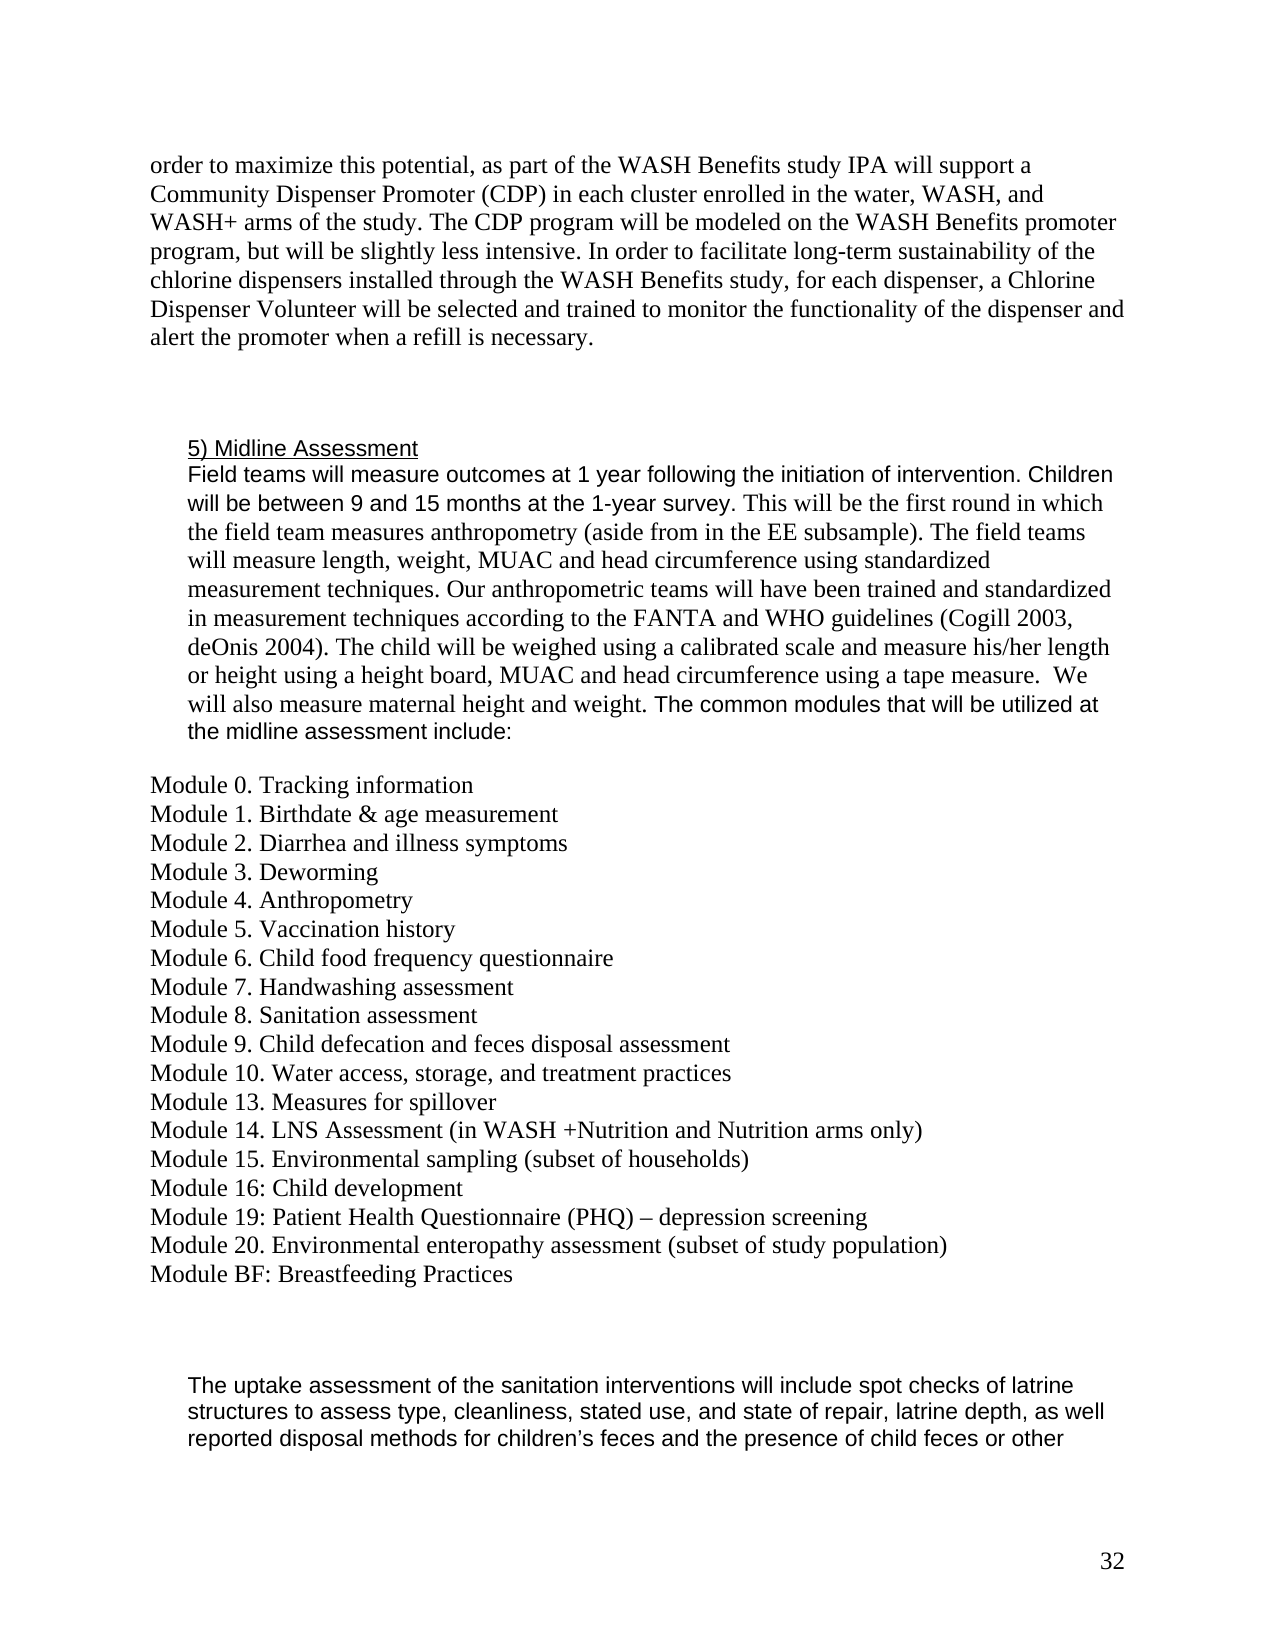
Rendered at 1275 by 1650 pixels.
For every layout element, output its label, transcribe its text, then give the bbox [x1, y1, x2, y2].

text Module 15. Environmental sampling (subset of households) [150, 1144, 1125, 1173]
text Module 10. Water access, storage, and treatment practices [150, 1058, 1125, 1087]
text Module 9. Child defecation and feces disposal assessment [150, 1029, 1125, 1058]
text Module 4. Anthropometry [150, 886, 1125, 914]
text Module 2. Diarrhea and illness symptoms [150, 828, 1125, 857]
text Module 14. LNS Assessment (in WASH +Nutrition and Nutrition arms only) [150, 1116, 1125, 1144]
text Module 1. Birthdate & age measurement [150, 799, 1125, 828]
text 5) Midline Assessment [187, 435, 1125, 461]
text Field teams will measure outcomes at 1 year following the initiation of intervention. Children will be between 9 and 15 months at the 1-year survey. This will be the first round in which the field team measures anthropometry (aside from in the EE subsample). The field teams will measure length, weight, MUAC and head circumference using standardized measurement techniques. Our anthropometric teams will have been trained and standardized in measurement techniques according to the FANTA and WHO guidelines (Cogill 2003, deOnis 2004). The child will be weighed using a calibrated scale and measure his/her length or height using a height board, MUAC and head circumference using a tape measure. We will also measure maternal height and weight. The common modules that will be utilized at the midline assessment include: [187, 461, 1125, 744]
text Module 8. Sanitation assessment [150, 1001, 1125, 1029]
text Module BF: Breastfeeding Practices [150, 1259, 1125, 1288]
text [150, 150, 1125, 351]
text Module 3. Deworming [150, 857, 1125, 886]
text Module 16: Child development [150, 1173, 1125, 1202]
text Module 5. Vaccination history [150, 914, 1125, 943]
text Module 13. Measures for spillover [150, 1087, 1125, 1116]
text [187, 1372, 1125, 1451]
text Module 19: Patient Health Questionnaire (PHQ) – depression screening [150, 1202, 1125, 1231]
text Module 7. Handwashing assessment [150, 972, 1125, 1001]
text Module 20. Environmental enteropathy assessment (subset of study population) [150, 1231, 1125, 1259]
text Module 6. Child food frequency questionnaire [150, 943, 1125, 972]
text Module 0. Tracking information [150, 771, 1125, 799]
